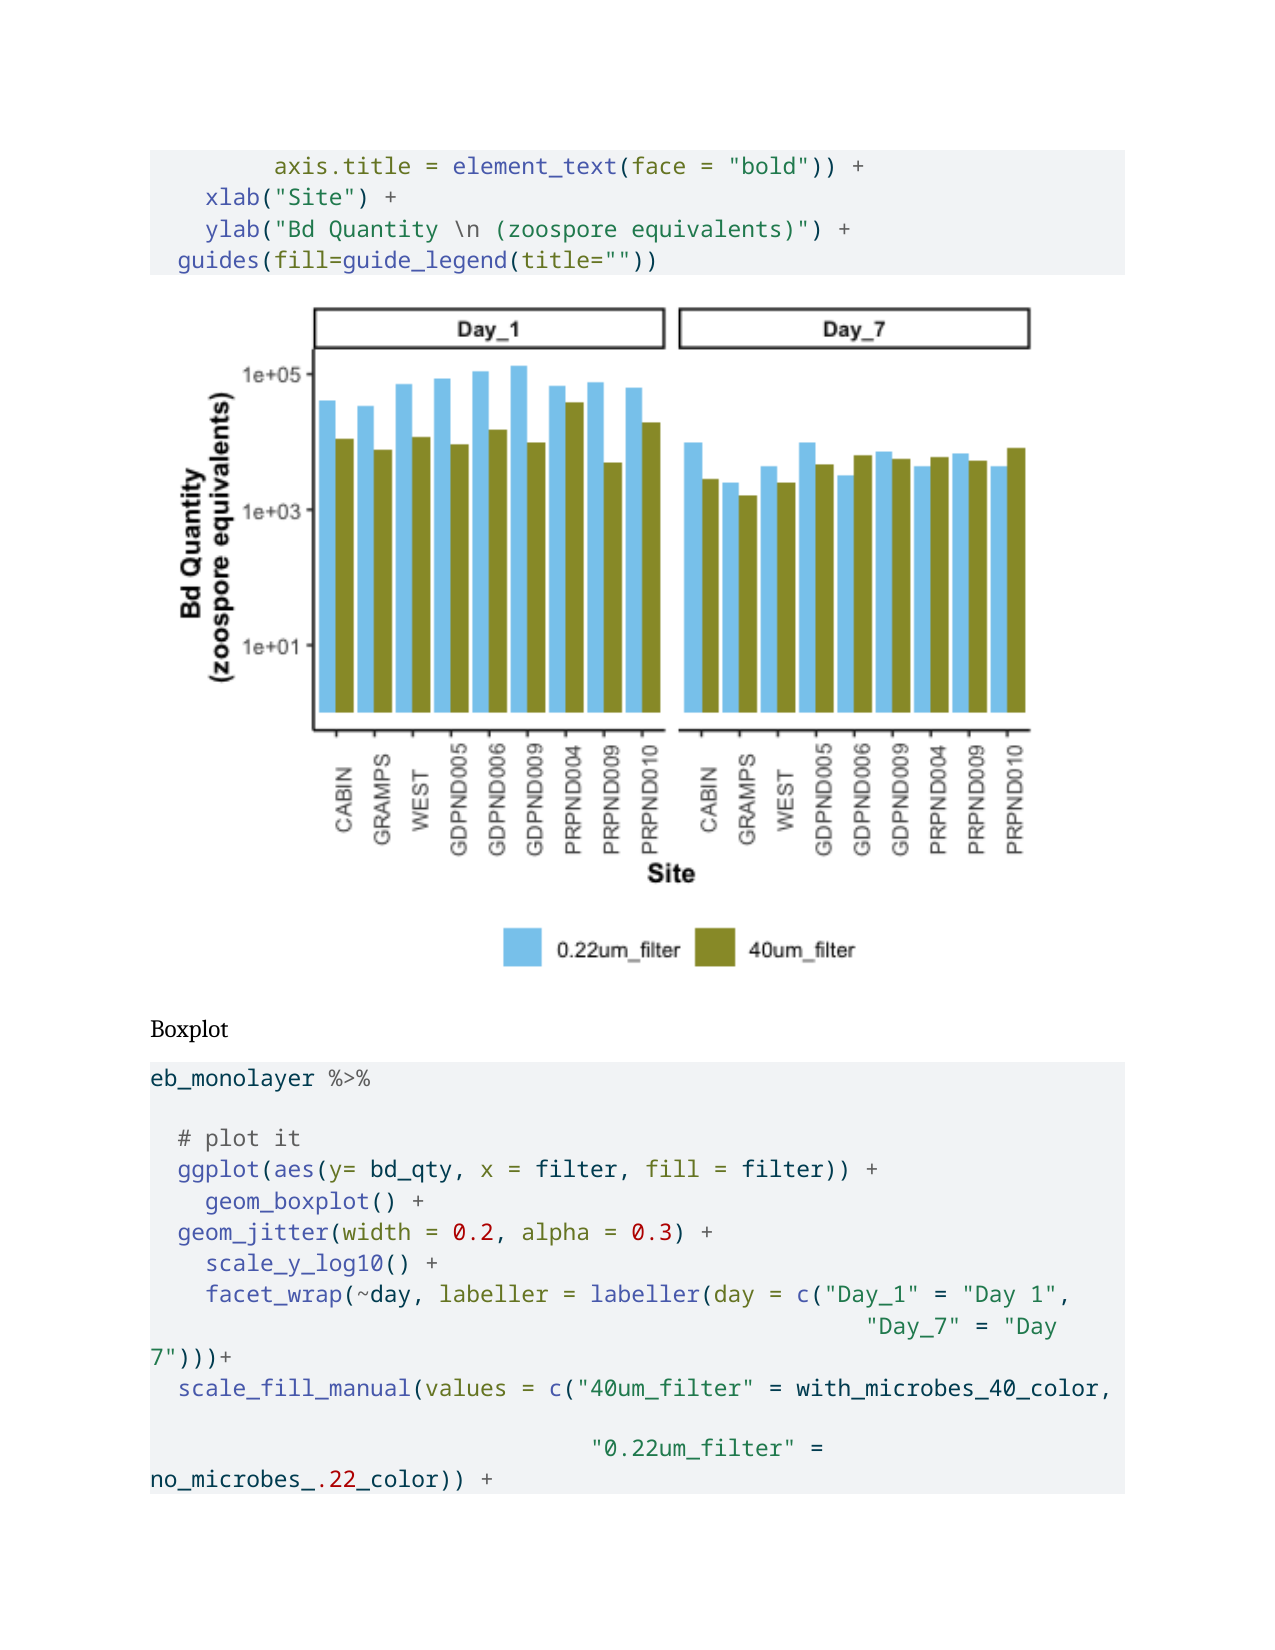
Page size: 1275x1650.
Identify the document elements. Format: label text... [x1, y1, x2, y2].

picture [168, 295, 1044, 996]
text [150, 150, 1125, 275]
text Boxplot [150, 1014, 1125, 1043]
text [150, 1062, 1125, 1494]
